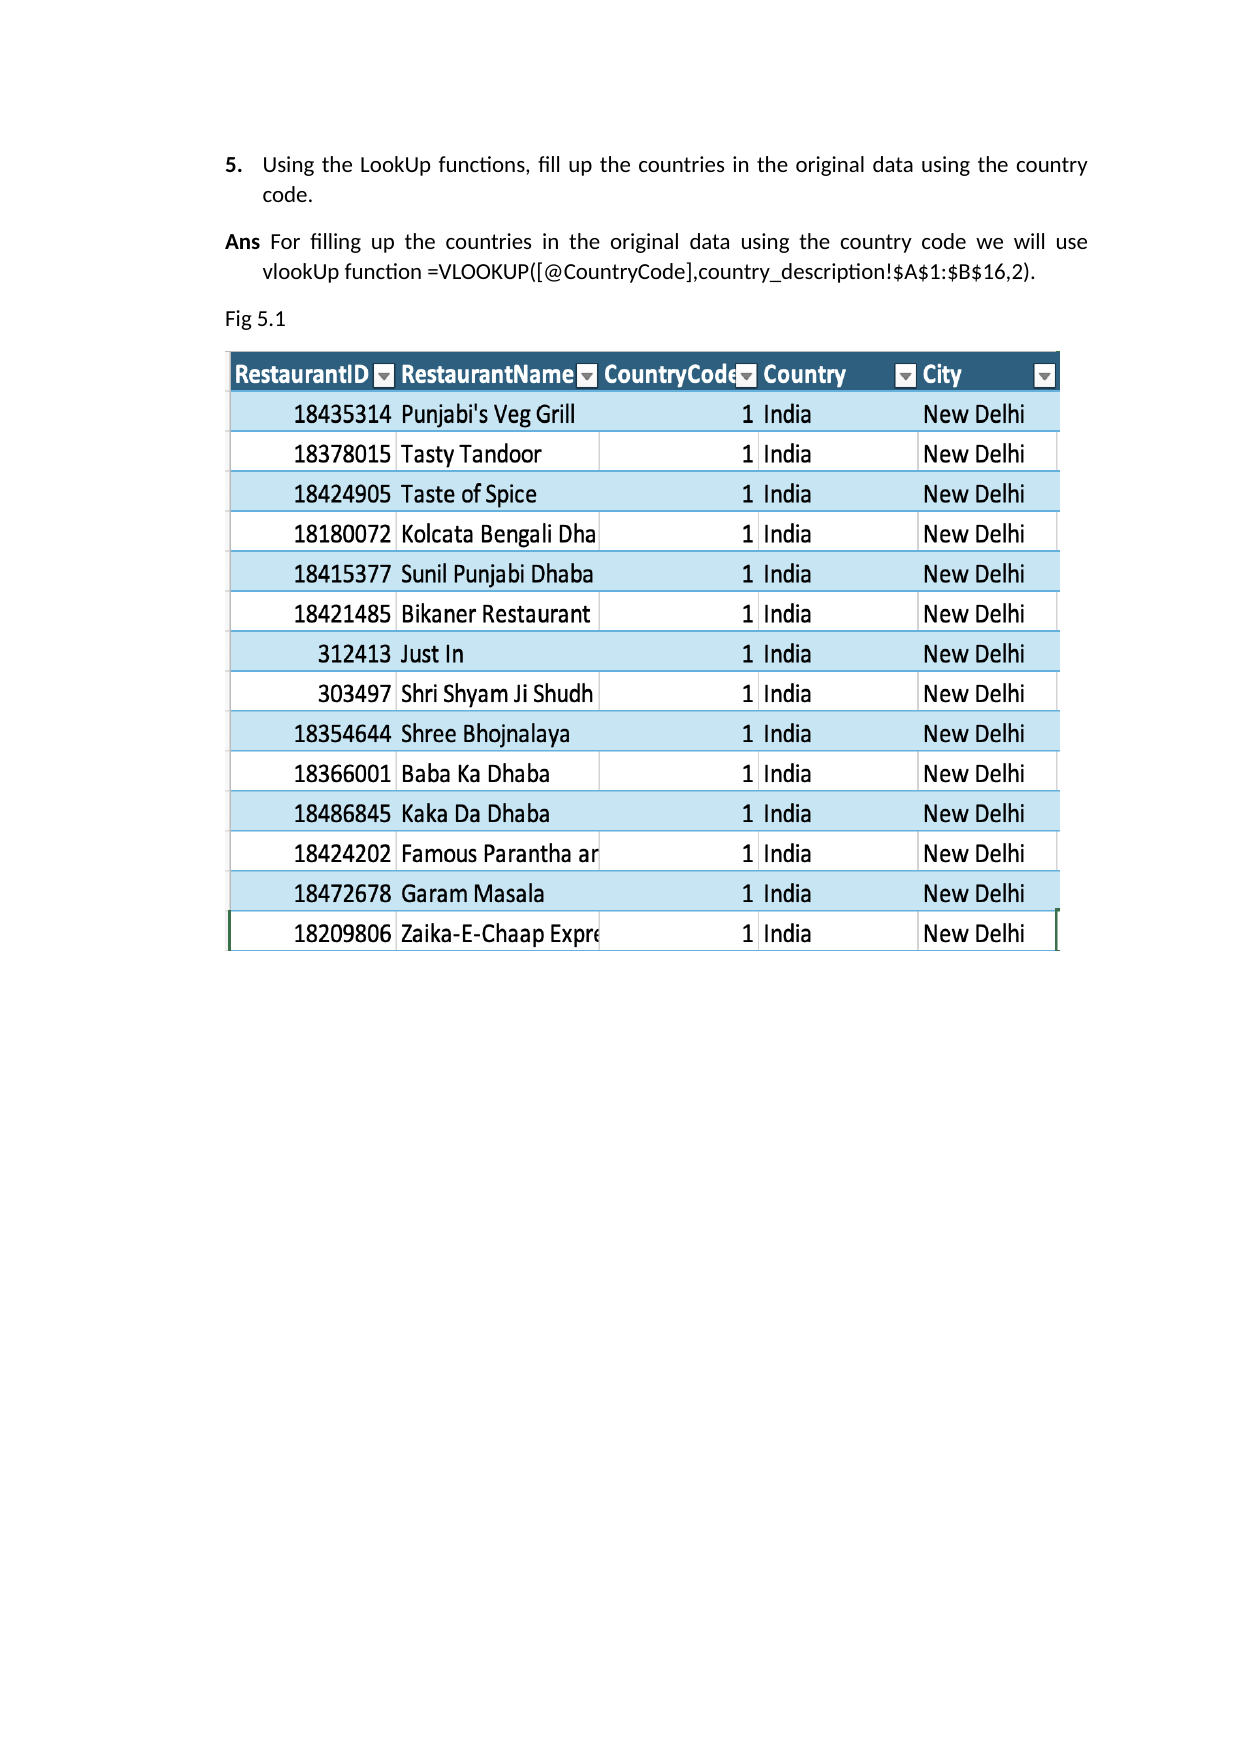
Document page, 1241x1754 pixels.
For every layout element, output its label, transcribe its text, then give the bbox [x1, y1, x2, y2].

text Fig 5.1 [225, 304, 1090, 332]
picture [225, 351, 1060, 951]
list Using the LookUp functions, fill up the countries in the original data using the country code. [225, 150, 1090, 208]
text Ans For filling up the countries in the original data using the country code we will use vlookUp function =VLOOKUP([@CountryCode],country_description!$A$1:$B$16,2). [225, 227, 1090, 285]
